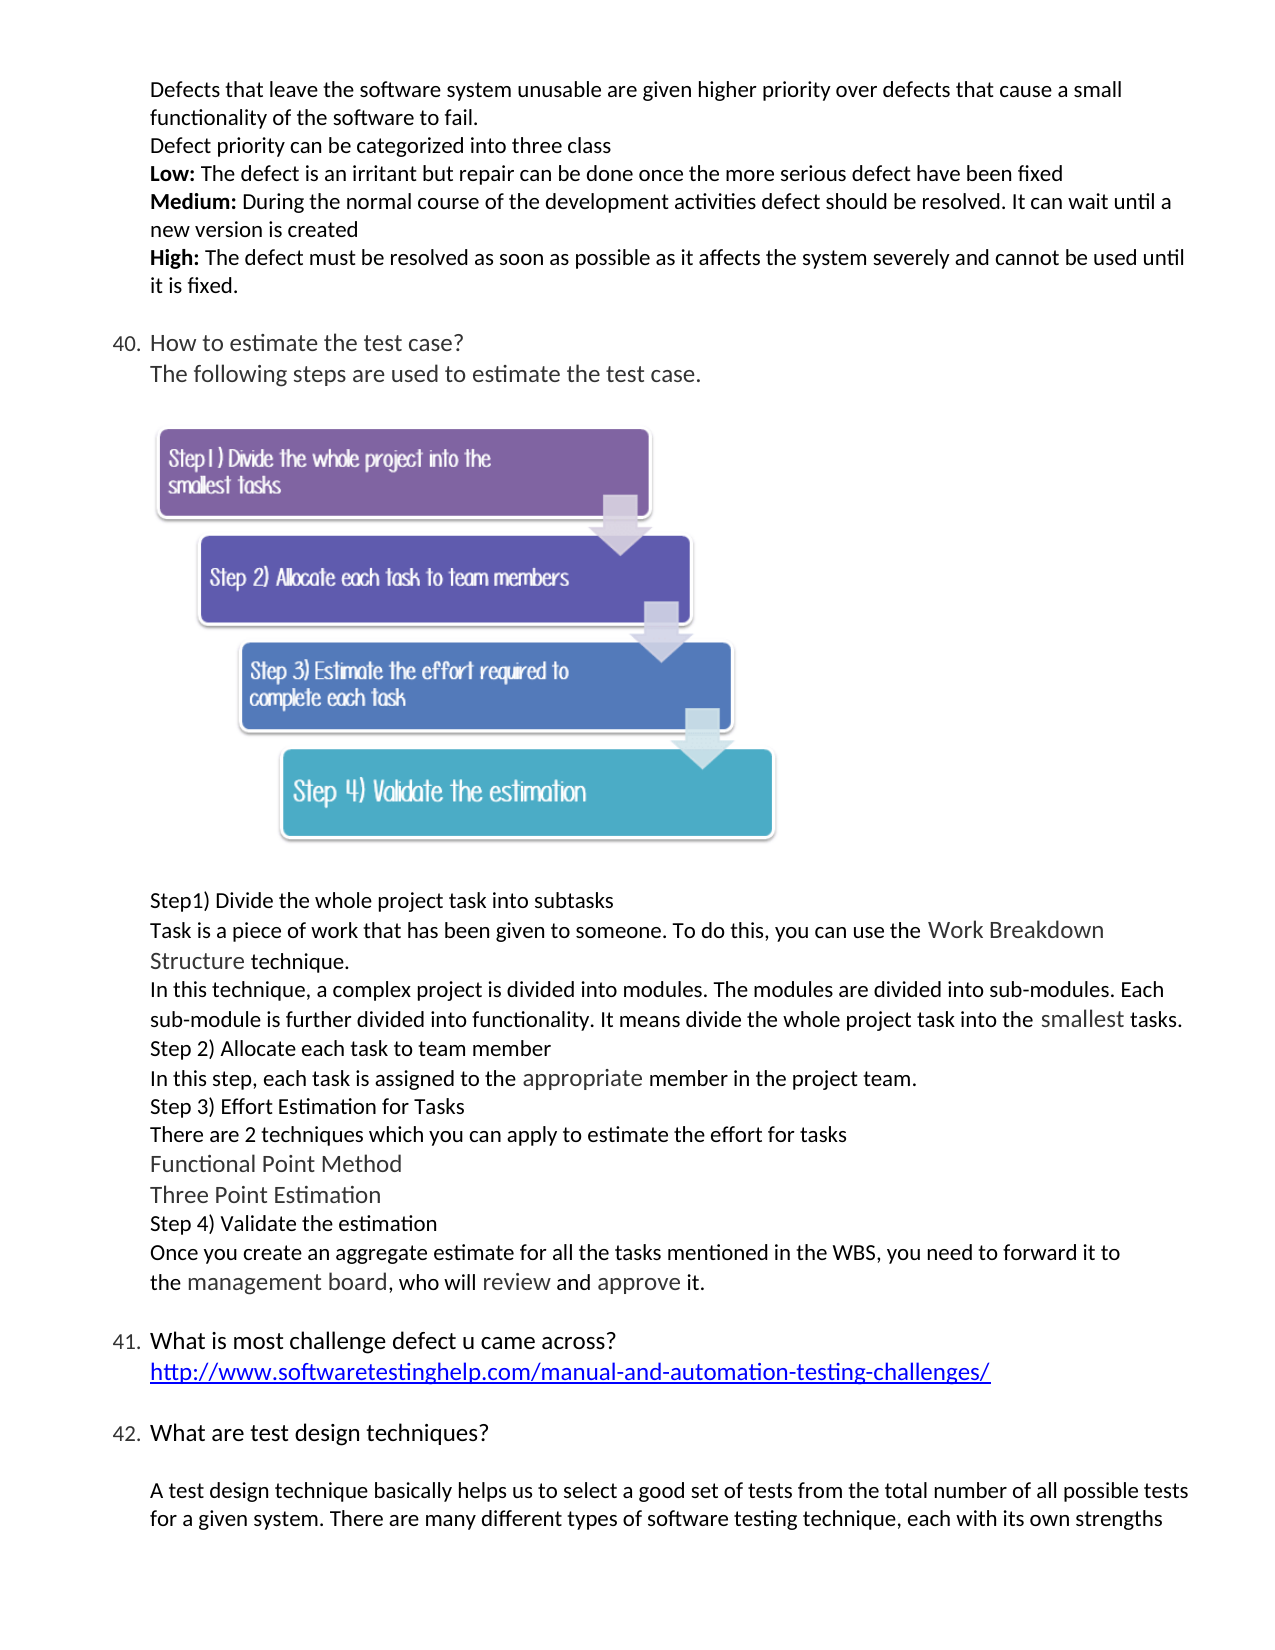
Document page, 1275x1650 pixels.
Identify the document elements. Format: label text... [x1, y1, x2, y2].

text In this technique, a complex project is divided into modules. The modules are divided into sub-modules. Each sub-module is further divided into functionality. It means divide the whole project task into the smallest tasks. [150, 975, 1200, 1034]
list What are test design techniques? [112, 1417, 1200, 1447]
text Task is a piece of work that has been given to someone. To do this, you can use the Work Breakdown Structure technique. [150, 914, 1200, 975]
text Step 2) Allocate each task to team member [150, 1034, 1200, 1062]
text There are 2 techniques which you can apply to estimate the effort for tasks [150, 1121, 1200, 1148]
list http://www.softwaretestinghelp.com/manual-and-automation-testing-challenges/ [150, 1356, 1200, 1386]
picture [150, 418, 782, 856]
list What is most challenge defect u came across? [112, 1325, 1200, 1356]
text Low: The defect is an irritant but repair can be done once the more serious defect have been fixed [150, 159, 1200, 187]
text Medium: During the normal course of the development activities defect should be resolved. It can wait until a new version is created [150, 187, 1200, 243]
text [150, 1477, 1200, 1533]
text Three Point Estimation [150, 1179, 1200, 1209]
text Defects that leave the software system unusable are given higher priority over defects that cause a small functionality of the software to fail. [150, 75, 1200, 131]
text In this step, each task is assigned to the appropriate member in the project team. [150, 1062, 1200, 1092]
text High: The defect must be resolved as soon as possible as it affects the system severely and cannot be used until it is fixed. [150, 243, 1200, 299]
text Step 4) Validate the estimation [150, 1209, 1200, 1238]
text The following steps are used to estimate the test case. [150, 358, 1200, 388]
text Step 3) Effort Estimation for Tasks [150, 1092, 1200, 1121]
text Functional Point Method [150, 1148, 1200, 1179]
text Step1) Divide the whole project task into subtasks [150, 886, 1200, 914]
text Defect priority can be categorized into three class [150, 131, 1200, 159]
text Once you create an aggregate estimate for all the tasks mentioned in the WBS, you need to forward it to the management board, who will review and approve it. [150, 1238, 1200, 1296]
list How to estimate the test case? [112, 327, 1200, 358]
